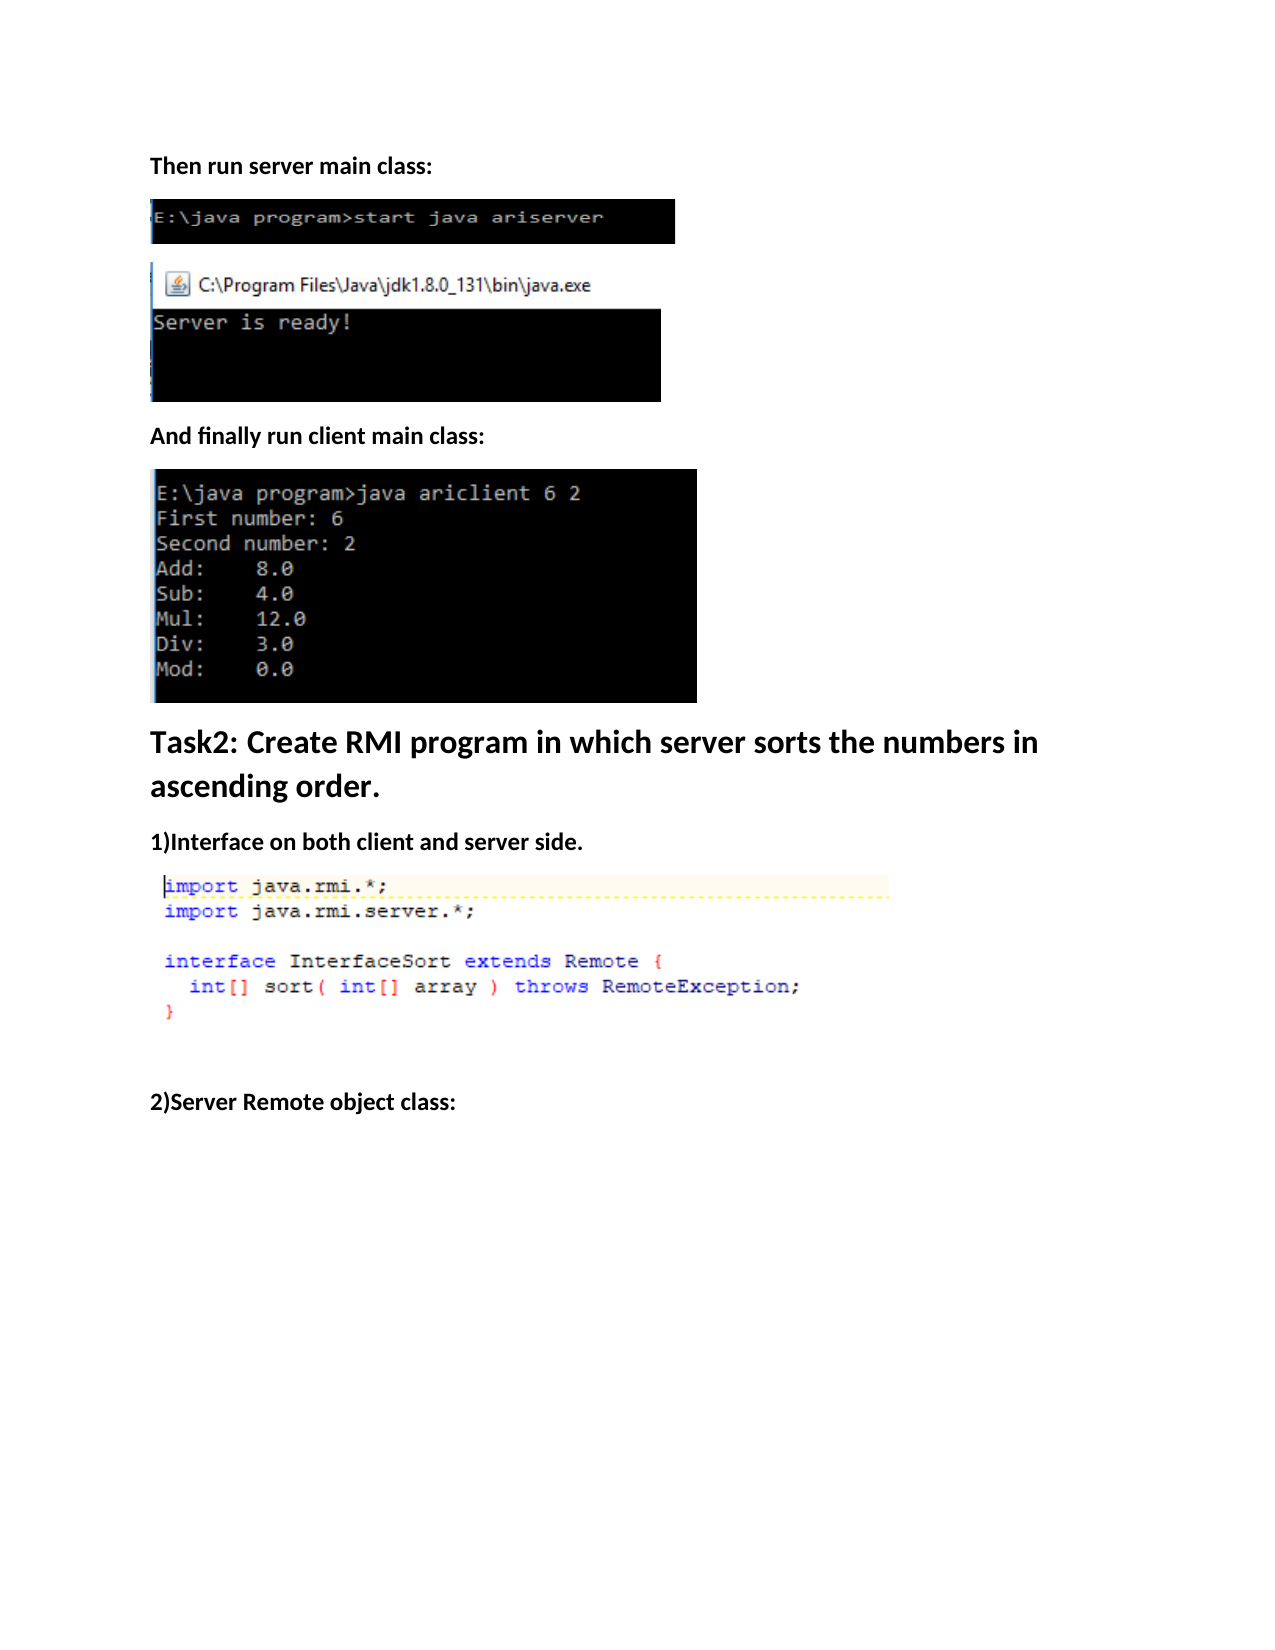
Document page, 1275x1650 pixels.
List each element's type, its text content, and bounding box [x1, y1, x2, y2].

text 1)Interface on both client and server side. [150, 826, 1125, 856]
text Then run server main class: [150, 150, 1125, 181]
text 2)Server Remote object class: [150, 1087, 1125, 1117]
text Task2: Create RMI program in which server sorts the numbers in ascending order. [150, 721, 1125, 806]
picture [150, 469, 697, 703]
text And finally run client main class: [150, 420, 1125, 451]
picture [150, 262, 661, 402]
picture [150, 875, 889, 1068]
picture [150, 199, 675, 244]
